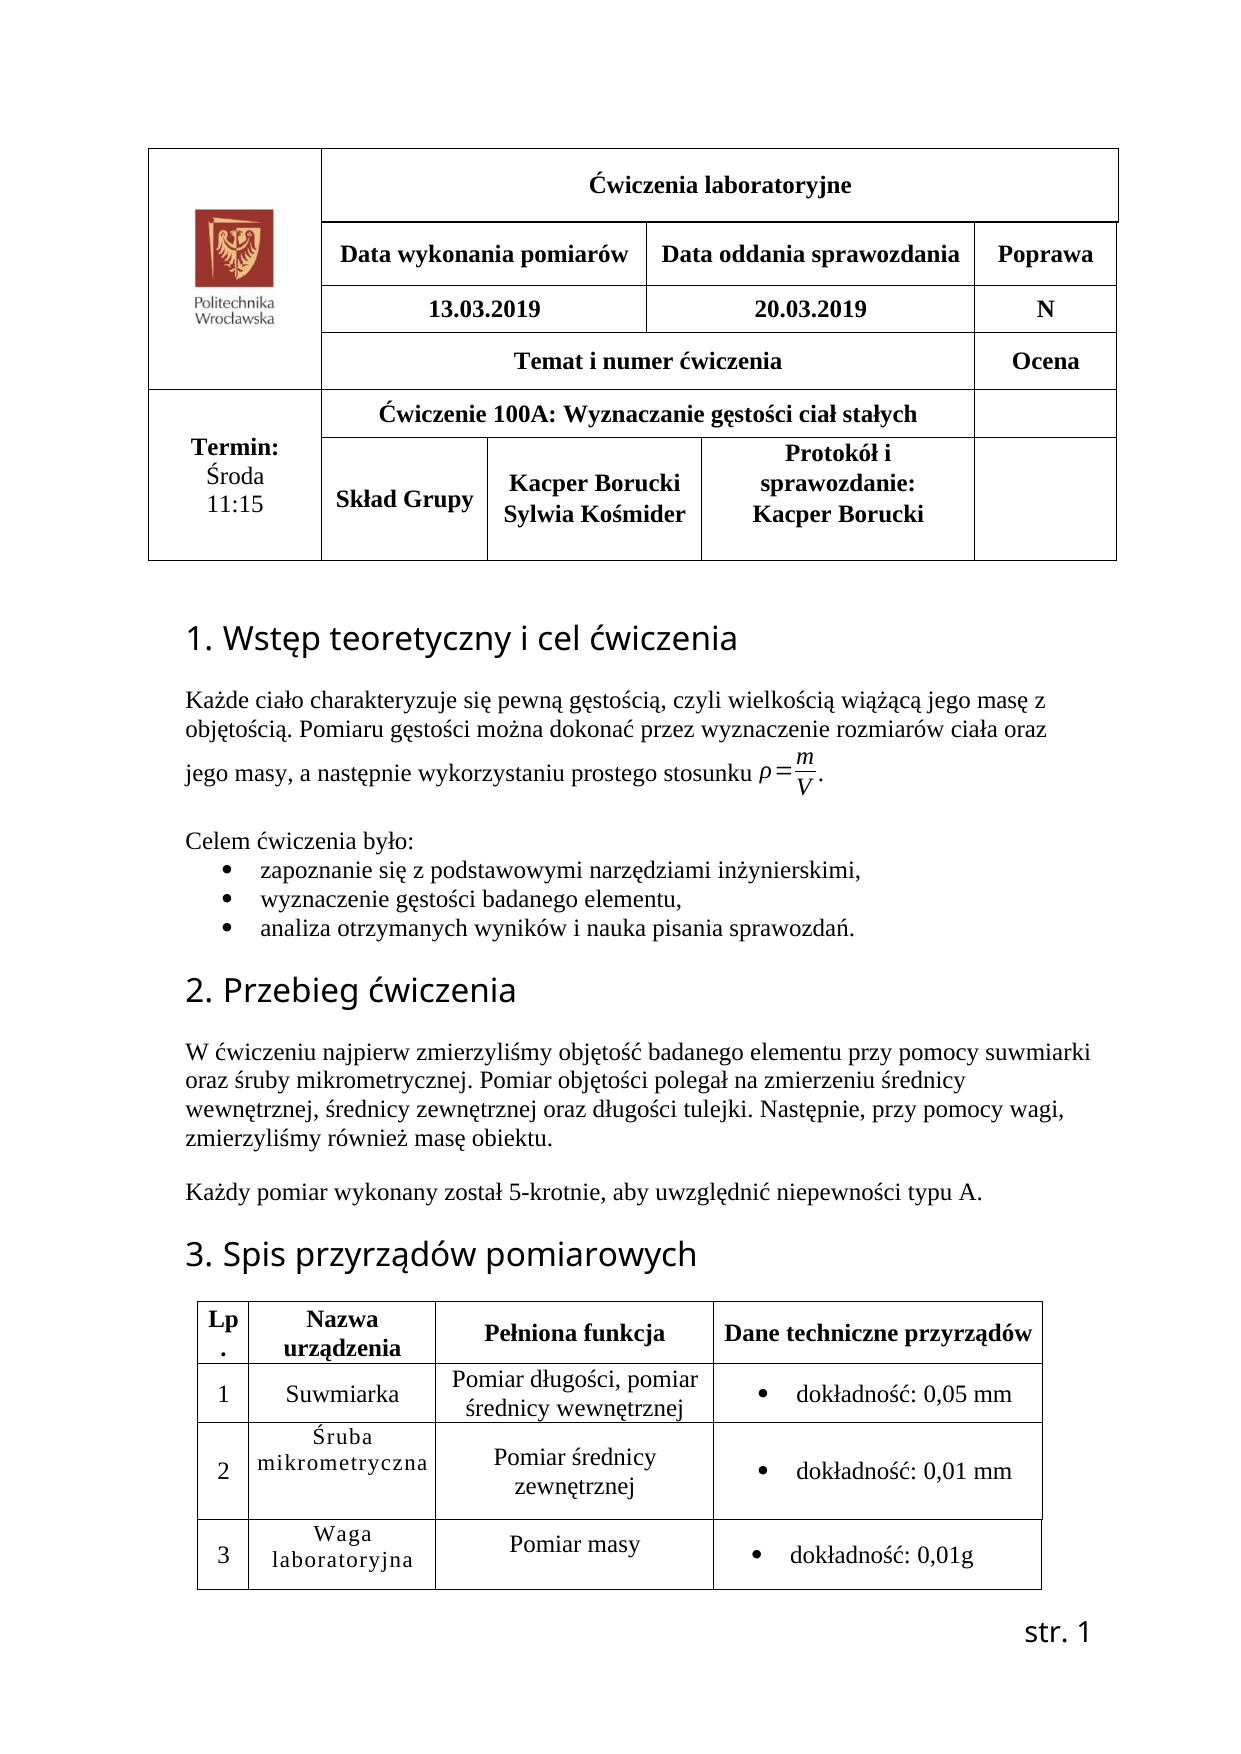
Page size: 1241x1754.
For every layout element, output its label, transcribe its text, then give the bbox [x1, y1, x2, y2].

table_cell 13.03.2019 [322, 286, 646, 332]
table_cell 1 [198, 1364, 248, 1422]
subtitle Spis przyrządów pomiarowych [185, 1231, 1093, 1276]
table_header Nazwa urządzenia [249, 1302, 435, 1363]
picture [171, 201, 299, 335]
table_cell [975, 438, 1116, 560]
table_cell Poprawa [975, 223, 1116, 285]
text Każde ciało charakteryzuje się pewną gęstością, czyli wielkością wiążącą jego masę z objętością. Pomiaru gęstości można dokonać przez wyznaczenie rozmiarów ciała oraz jego masy, a następnie wykorzystaniu prostego stosunku . [185, 685, 1093, 801]
table_cell Waga laboratoryjna [249, 1520, 435, 1589]
table_cell dokładność: 0,05 mm [714, 1364, 1042, 1422]
table_header Dane techniczne przyrządów [714, 1302, 1042, 1363]
table_cell N [975, 286, 1116, 332]
list wyznaczenie gęstości badanego elementu, [223, 884, 1093, 913]
table_cell 2 [198, 1423, 248, 1519]
table_cell Skład Grupy [322, 438, 487, 560]
table_cell Protokół i sprawozdanie: Kacper Borucki [702, 438, 974, 560]
table_cell Data oddania sprawozdania [647, 223, 974, 285]
table_cell Suwmiarka [249, 1364, 435, 1422]
table_cell Pomiar długości, pomiar średnicy wewnętrznej [436, 1364, 713, 1422]
table_header Pełniona funkcja [436, 1302, 713, 1363]
table_cell Pomiar masy [436, 1520, 713, 1589]
table_cell Pomiar średnicy zewnętrznej [436, 1423, 713, 1519]
table_cell dokładność: 0,01g [714, 1520, 1041, 1589]
table_cell Ćwiczenie 100A: Wyznaczanie gęstości ciał stałych [322, 390, 974, 437]
table_header [149, 149, 321, 389]
table_cell Data wykonania pomiarów [322, 223, 646, 285]
text Celem ćwiczenia było: [185, 826, 1093, 855]
text W ćwiczeniu najpierw zmierzyliśmy objętość badanego elementu przy pomocy suwmiarki oraz śruby mikrometrycznej. Pomiar objętości polegał na zmierzeniu średnicy wewnętrznej, średnicy zewnętrznej oraz długości tulejki. Następnie, przy pomocy wagi, zmierzyliśmy również masę obiektu. [185, 1037, 1093, 1152]
table_cell Śruba mikrometryczna [249, 1423, 435, 1519]
table_cell 20.03.2019 [647, 286, 974, 332]
table_cell Ocena [975, 333, 1116, 389]
list zapoznanie się z podstawowymi narzędziami inżynierskimi, [223, 855, 1093, 884]
table_cell 3 [198, 1520, 248, 1589]
table_cell [975, 390, 1116, 437]
list analiza otrzymanych wyników i nauka pisania sprawozdań. [223, 913, 1093, 941]
subtitle Przebieg ćwiczenia [185, 966, 1093, 1012]
table_cell Kacper Borucki Sylwia Kośmider [488, 438, 701, 560]
table_cell Termin: Środa 11:15 [149, 390, 321, 560]
subtitle Wstęp teoretyczny i cel ćwiczenia [185, 614, 1093, 660]
table_cell dokładność: 0,01 mm [714, 1423, 1042, 1519]
table_header Ćwiczenia laboratoryjne [322, 149, 1118, 221]
table_cell Temat i numer ćwiczenia [322, 333, 974, 389]
text Każdy pomiar wykonany został 5-krotnie, aby uwzględnić niepewności typu A. [185, 1177, 1093, 1206]
table_header Lp. [198, 1302, 248, 1363]
